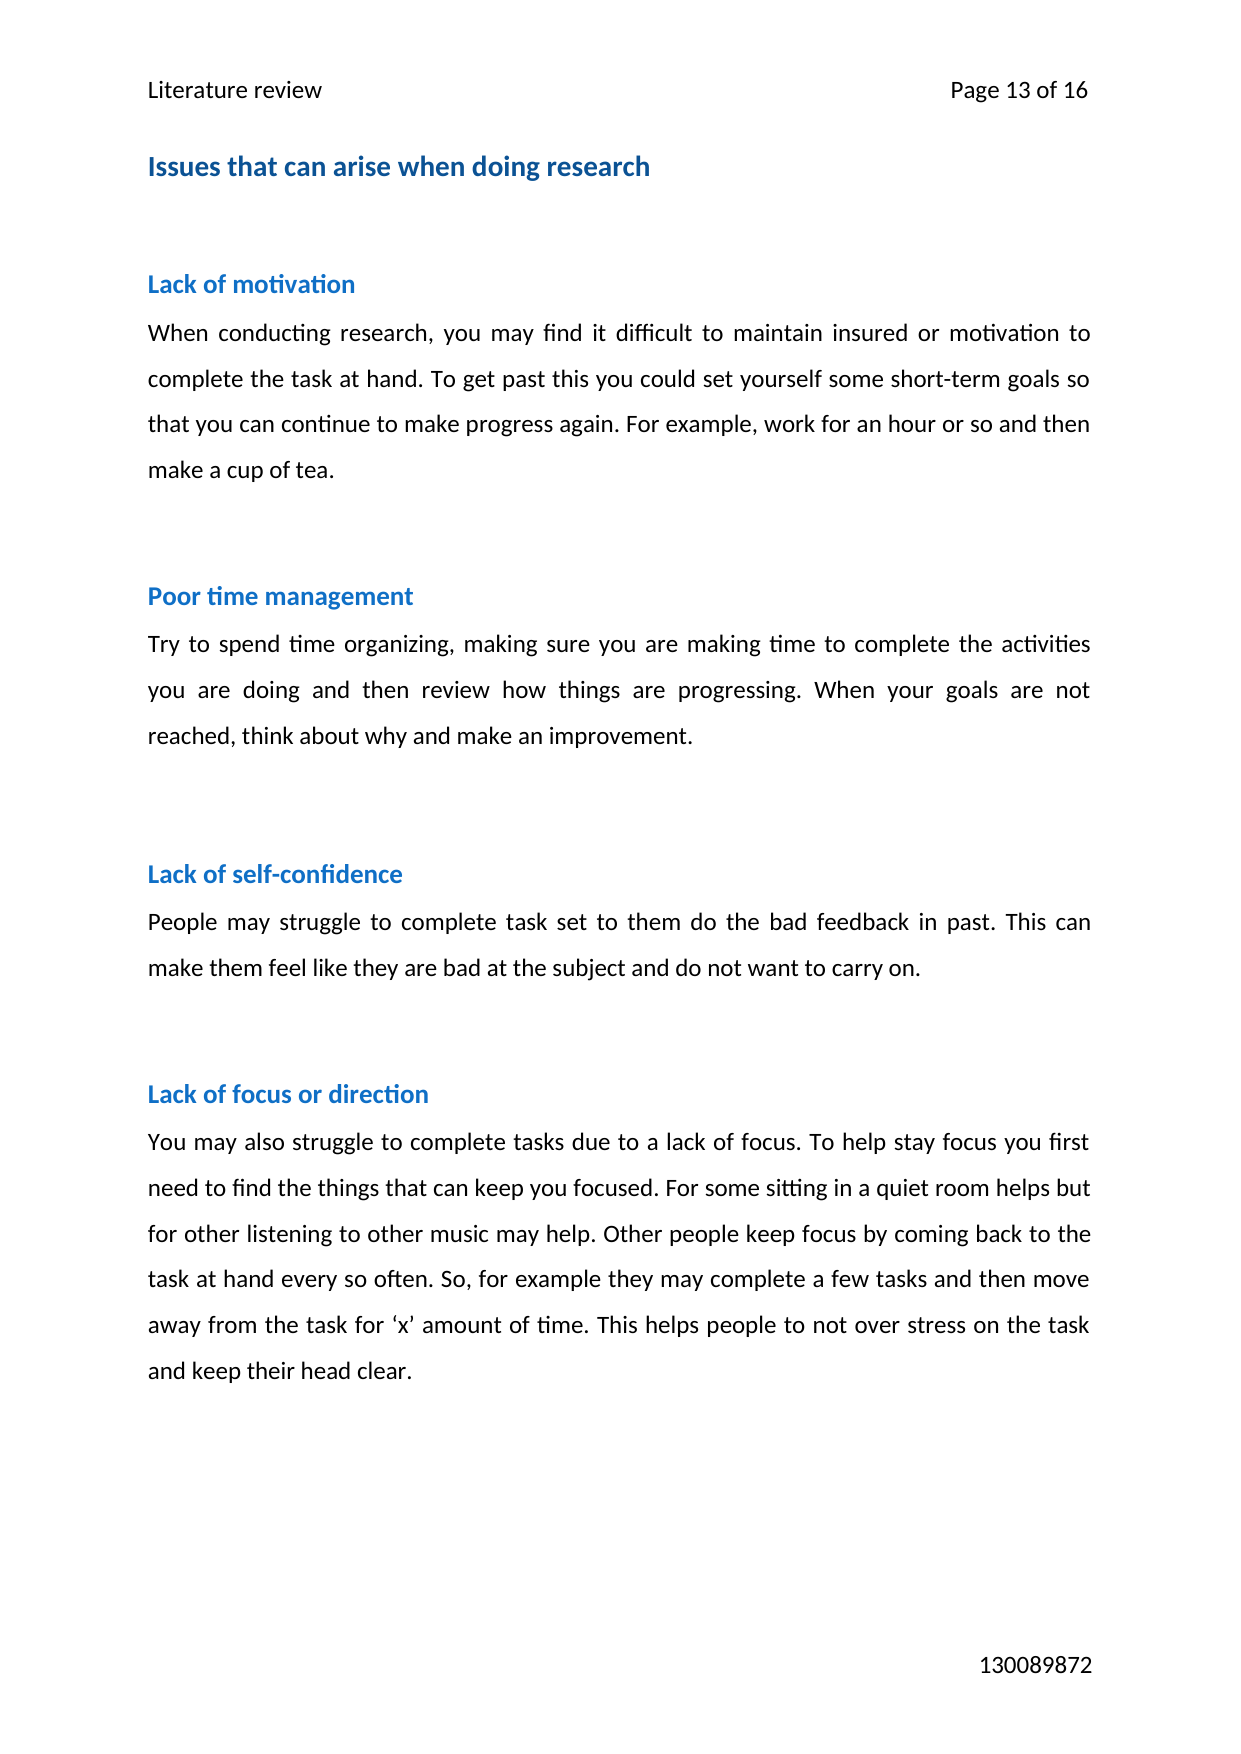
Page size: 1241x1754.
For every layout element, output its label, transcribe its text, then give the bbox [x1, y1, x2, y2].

subtitle Issues that can arise when doing research [148, 148, 1092, 183]
subtitle Lack of self-confidence [148, 857, 1092, 890]
text Try to spend time organizing, making sure you are making time to complete the activities you are doing and then review how things are progressing. When your goals are not reached, think about why and make an improvement. [148, 629, 1092, 751]
text People may struggle to complete task set to them do the bad feedback in past. This can make them feel like they are bad at the subject and do not want to carry on. [148, 906, 1092, 983]
subtitle Lack of focus or direction [148, 1077, 1092, 1110]
text When conducting research, you may find it difficult to maintain insured or motivation to complete the task at hand. To get past this you could set yourself some short-term goals so that you can continue to make progress again. For example, work for an hour or so and then make a cup of tea. [148, 317, 1092, 485]
subtitle Lack of motivation [148, 268, 1092, 301]
text You may also struggle to complete tasks due to a lack of focus. To help stay focus you first need to find the things that can keep you focused. For some sitting in a quiet room helps but for other listening to other music may help. Other people keep focus by coming back to the task at hand every so often. So, for example they may complete a few tasks and then move away from the task for ‘x’ amount of time. This helps people to not over stress on the task and keep their head clear. [148, 1126, 1092, 1386]
subtitle Poor time management [148, 579, 1092, 612]
